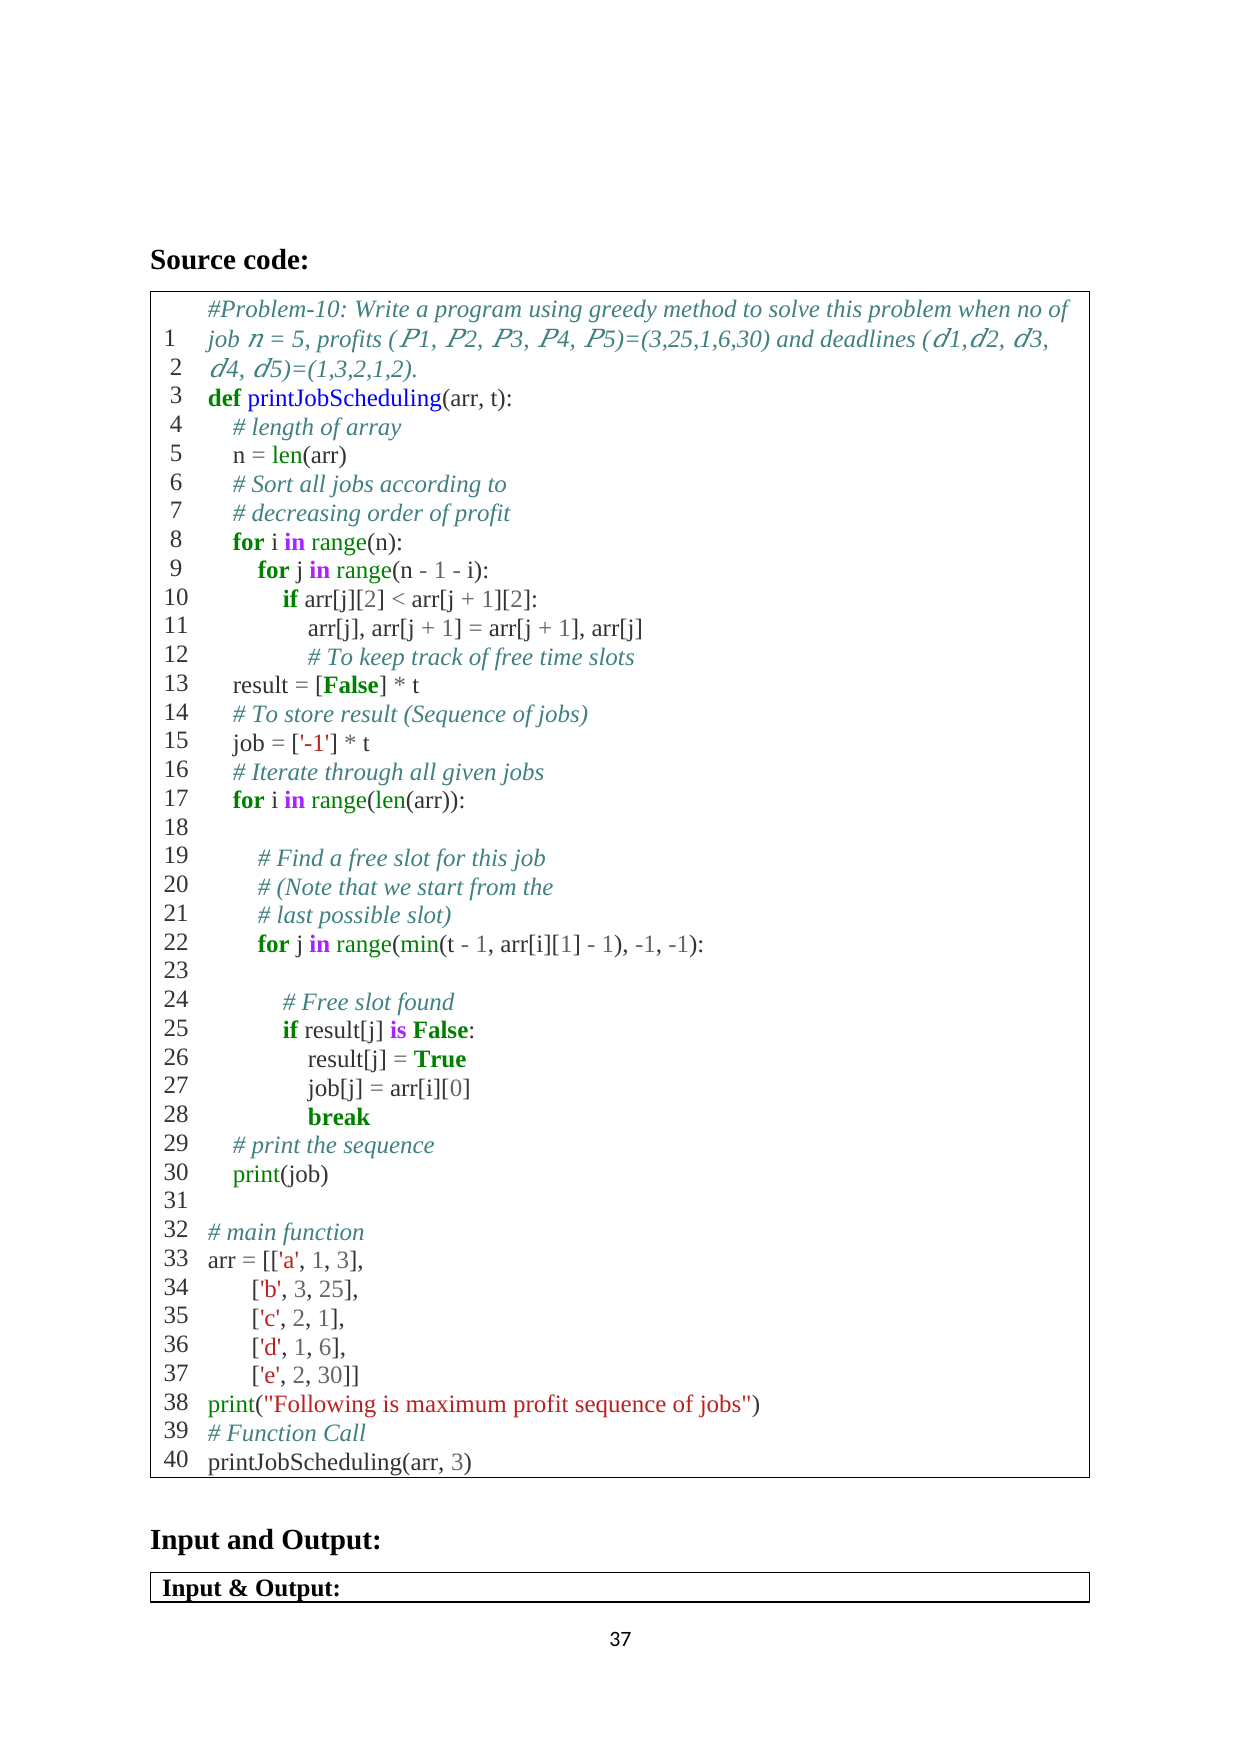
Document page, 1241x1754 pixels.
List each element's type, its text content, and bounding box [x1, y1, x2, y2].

text Input and Output: [150, 1522, 1090, 1556]
table_header [151, 292, 1089, 1477]
text Source code: [150, 242, 1090, 275]
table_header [151, 1573, 1089, 1601]
